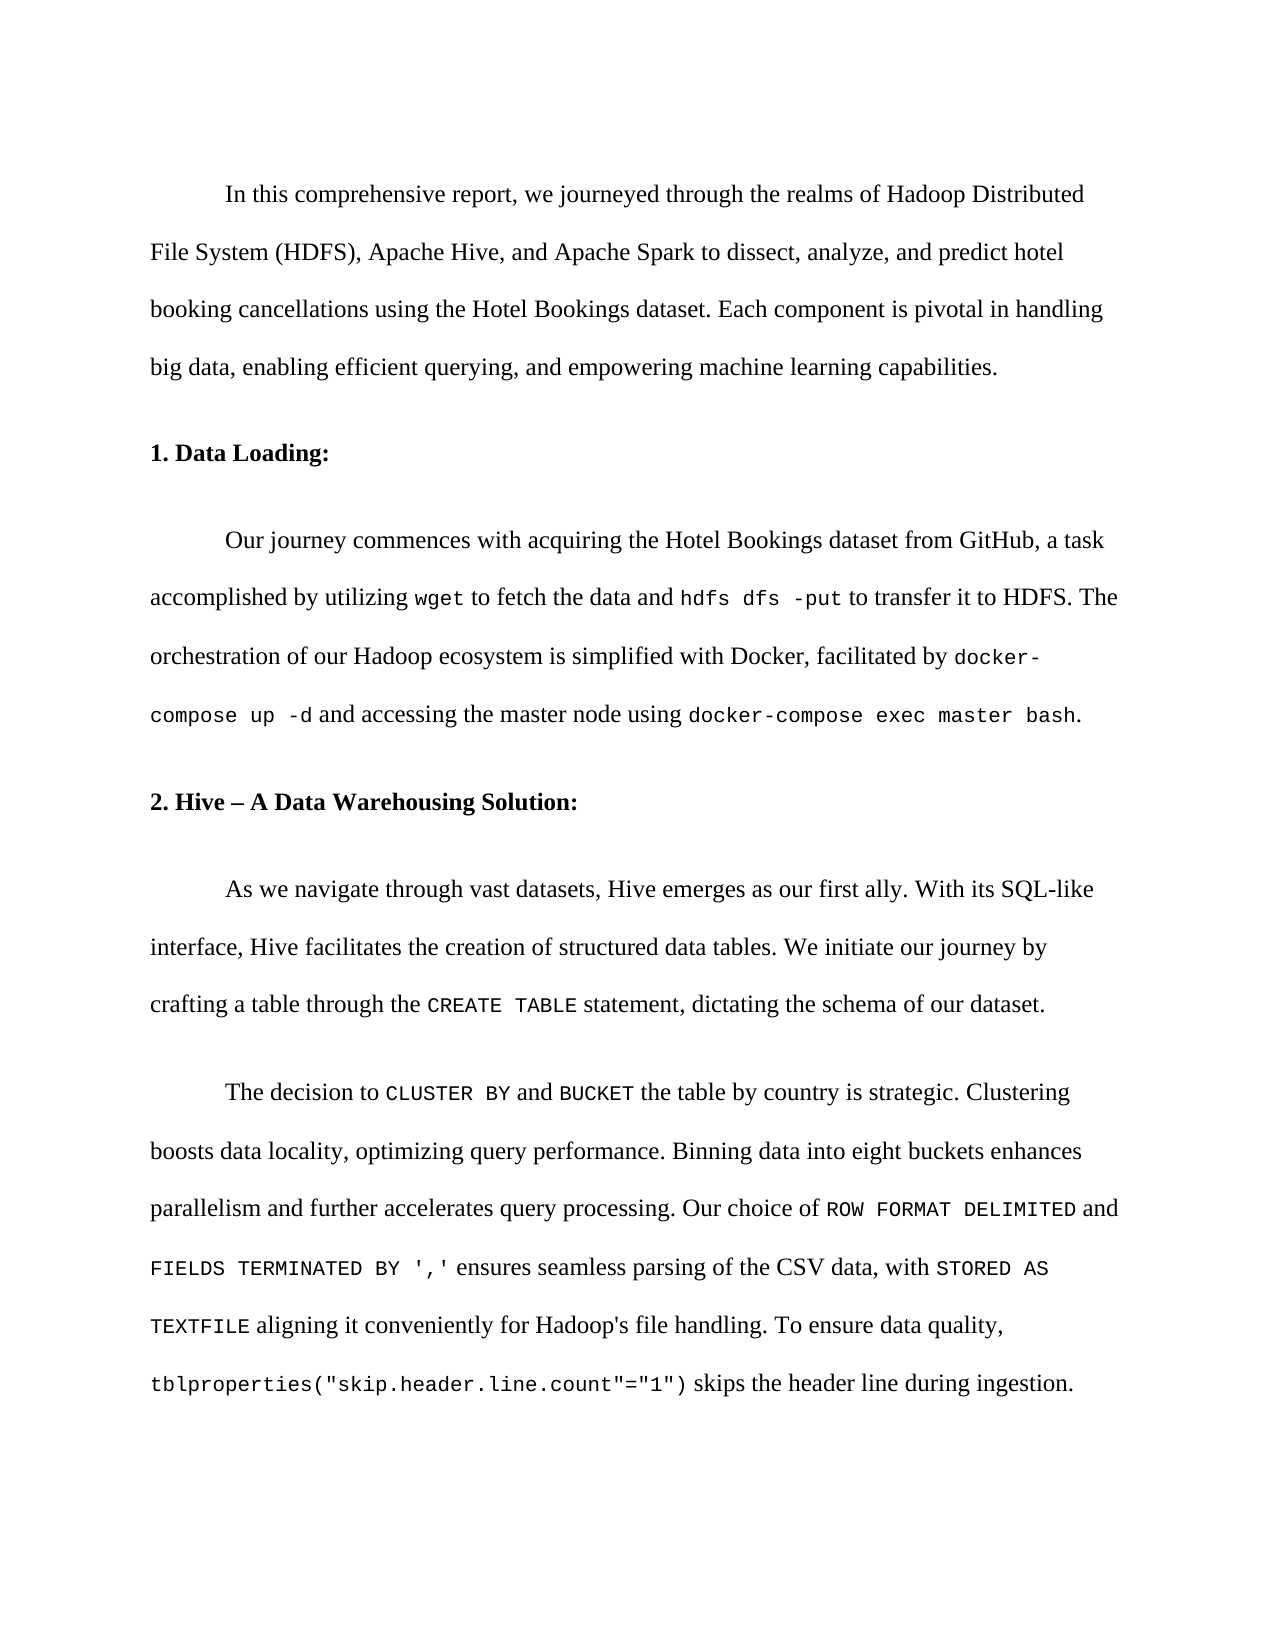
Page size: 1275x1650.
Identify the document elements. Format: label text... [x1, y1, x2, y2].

text Our journey commences with acquiring the Hotel Bookings dataset from GitHub, a task accomplished by utilizing wget to fetch the data and hdfs dfs -put to transfer it to HDFS. The orchestration of our Hadoop ecosystem is simplified with Docker, facilitated by docker-compose up -d and accessing the master node using docker-compose exec master bash. [150, 525, 1125, 729]
text The decision to CLUSTER BY and BUCKET the table by country is strategic. Clustering boosts data locality, optimizing query performance. Binning data into eight buckets enhances parallelism and further accelerates query processing. Our choice of ROW FORMAT DELIMITED and FIELDS TERMINATED BY ',' ensures seamless parsing of the CSV data, with STORED AS TEXTFILE aligning it conveniently for Hadoop's file handling. To ensure data quality, tblproperties("skip.header.line.count"="1") skips the header line during ingestion. [150, 1077, 1125, 1398]
text As we navigate through vast datasets, Hive emerges as our first ally. With its SQL-like interface, Hive facilitates the creation of structured data tables. We initiate our journey by crafting a table through the CREATE TABLE statement, dictating the schema of our dataset. [150, 874, 1125, 1019]
text 2. Hive – A Data Warehousing Solution: [150, 787, 1125, 816]
text In this comprehensive report, we journeyed through the realms of Hadoop Distributed File System (HDFS), Apache Hive, and Apache Spark to dissect, analyze, and predict hotel booking cancellations using the Hotel Bookings dataset. Each component is pivotal in handling big data, enabling efficient querying, and empowering machine learning capabilities. [150, 179, 1125, 380]
text 1. Data Loading: [150, 438, 1125, 467]
